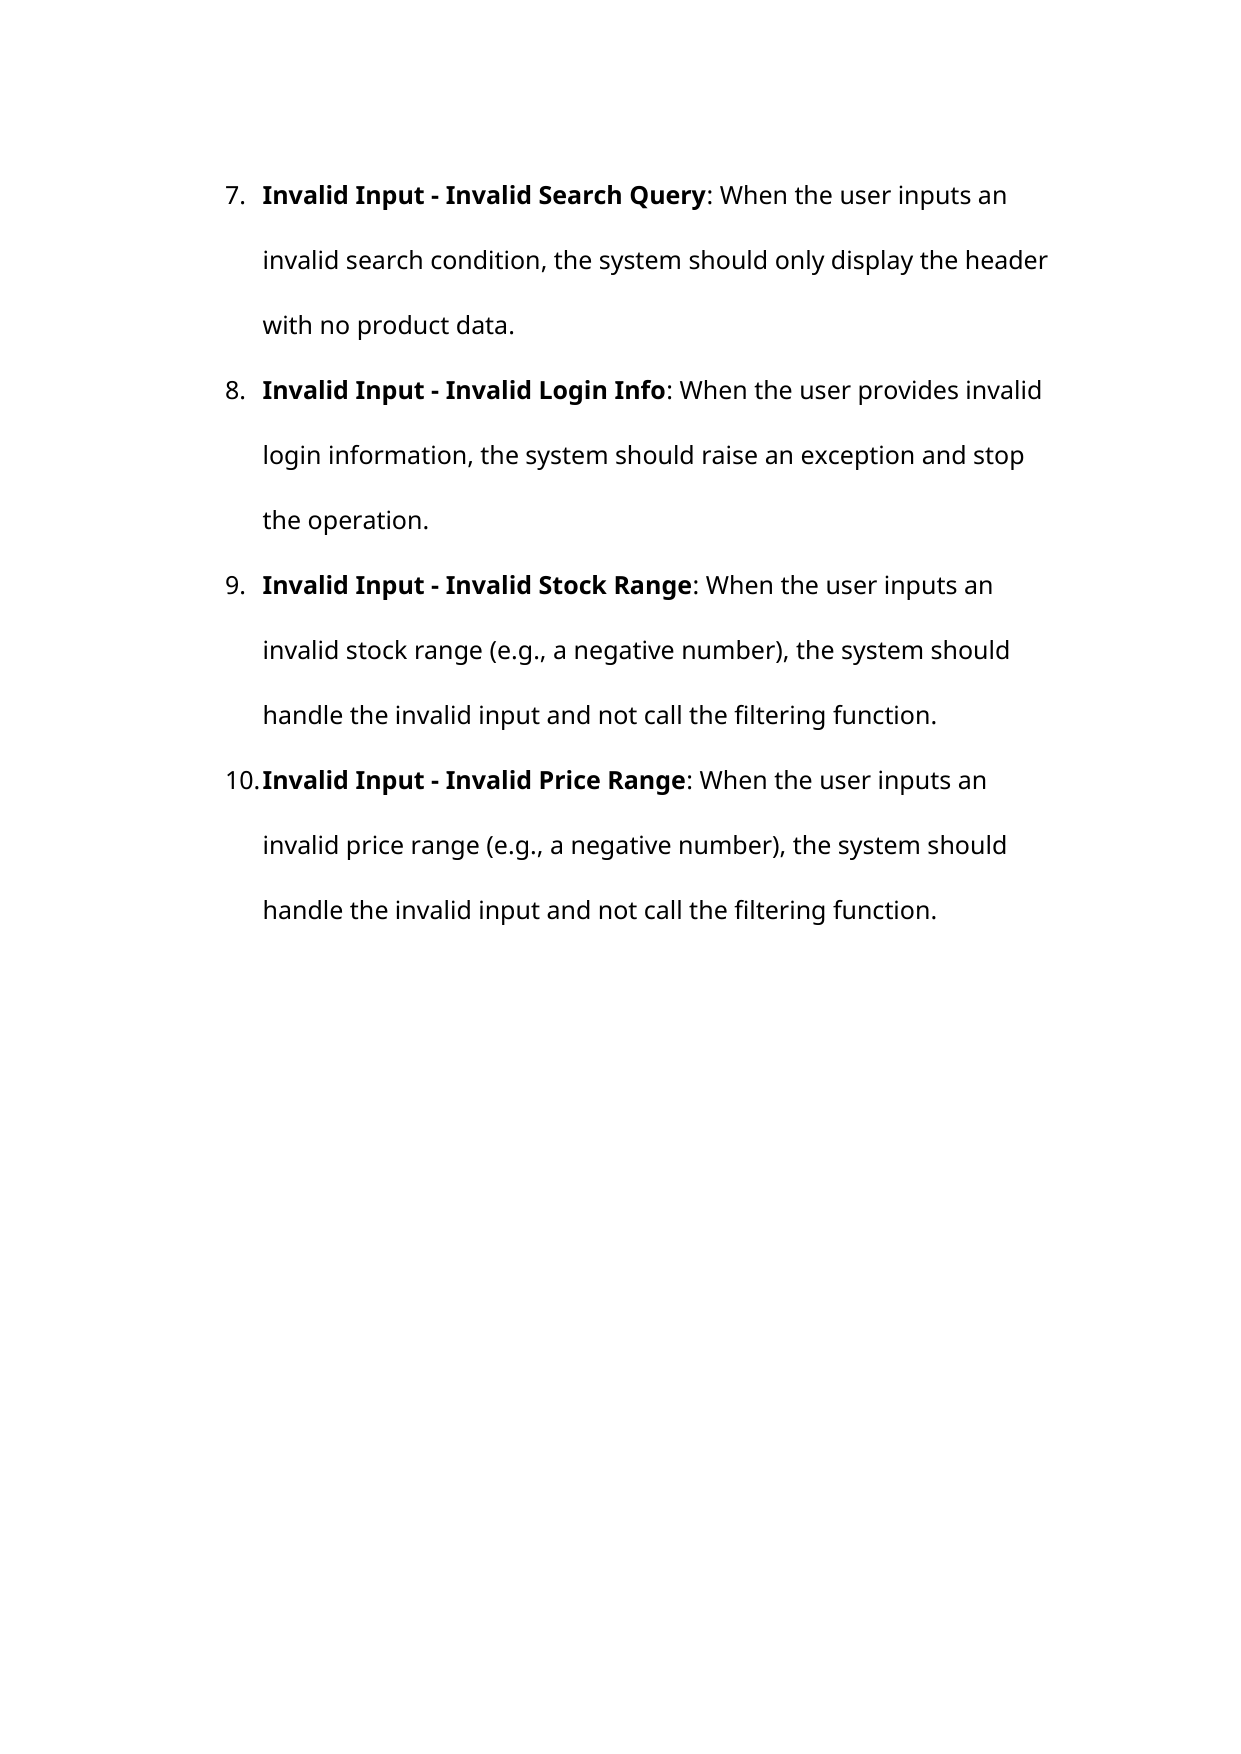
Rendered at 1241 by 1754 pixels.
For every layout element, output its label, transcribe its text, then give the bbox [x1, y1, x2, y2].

list Invalid Input - Invalid Search Query: When the user inputs an invalid search condition, the system should only display the header with no product data. [225, 162, 1053, 357]
list Invalid Input - Invalid Price Range: When the user inputs an invalid price range (e.g., a negative number), the system should handle the invalid input and not call the filtering function. [225, 747, 1053, 942]
list Invalid Input - Invalid Login Info: When the user provides invalid login information, the system should raise an exception and stop the operation. [225, 357, 1053, 552]
list Invalid Input - Invalid Stock Range: When the user inputs an invalid stock range (e.g., a negative number), the system should handle the invalid input and not call the filtering function. [225, 552, 1053, 747]
